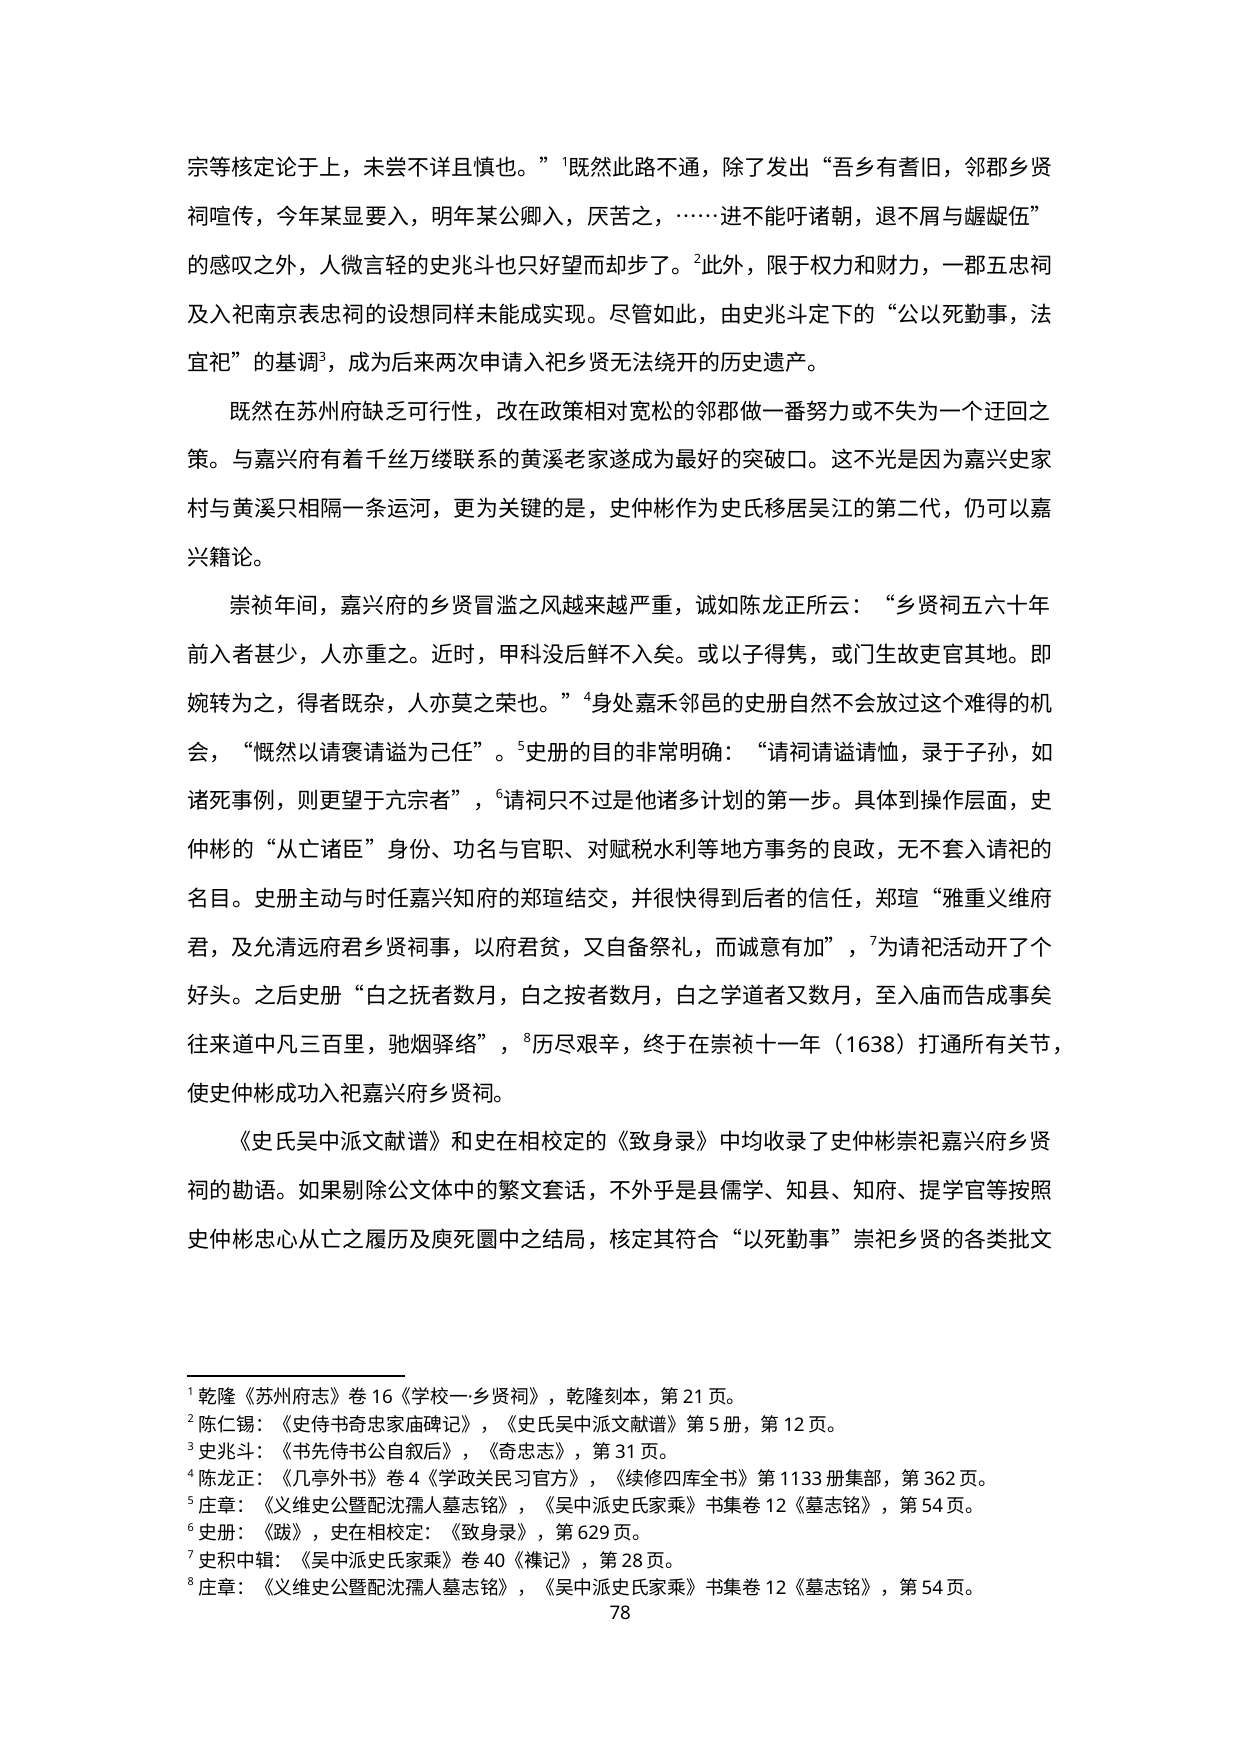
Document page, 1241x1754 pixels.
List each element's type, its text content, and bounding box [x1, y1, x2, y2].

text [187, 150, 1053, 377]
text 既然在苏州府缺乏可行性，改在政策相对宽松的邻郡做一番努力或不失为一个迂回之策。与嘉兴府有着千丝万缕联系的黄溪老家遂成为最好的突破口。这不光是因为嘉兴史家村与黄溪只相隔一条运河，更为关键的是，史仲彬作为史氏移居吴江的第二代，仍可以嘉兴籍论。 [187, 393, 1053, 572]
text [187, 1124, 1053, 1254]
text 崇祯年间，嘉兴府的乡贤冒滥之风越来越严重，诚如陈龙正所云：“乡贤祠五六十年前入者甚少，人亦重之。近时，甲科没后鲜不入矣。或以子得隽，或门生故吏官其地。即婉转为之，得者既杂，人亦莫之荣也。”身处嘉禾邻邑的史册自然不会放过这个难得的机会，“慨然以请褒请谥为己任”。史册的目的非常明确：“请祠请谥请恤，录于子孙，如诸死事例，则更望于亢宗者”，请祠只不过是他诸多计划的第一步。具体到操作层面，史仲彬的“从亡诸臣”身份、功名与官职、对赋税水利等地方事务的良政，无不套入请祀的名目。史册主动与时任嘉兴知府的郑瑄结交，并很快得到后者的信任，郑瑄“雅重义维府君，及允清远府君乡贤祠事，以府君贫，又自备祭礼，而诚意有加”，为请祀活动开了个好头。之后史册“白之抚者数月，白之按者数月，白之学道者又数月，至入庙而告成事矣，往来道中凡三百里，驰烟驿络”，历尽艰辛，终于在崇祯十一年（1638）打通所有关节，使史仲彬成功入祀嘉兴府乡贤祠。 [187, 588, 1053, 1108]
